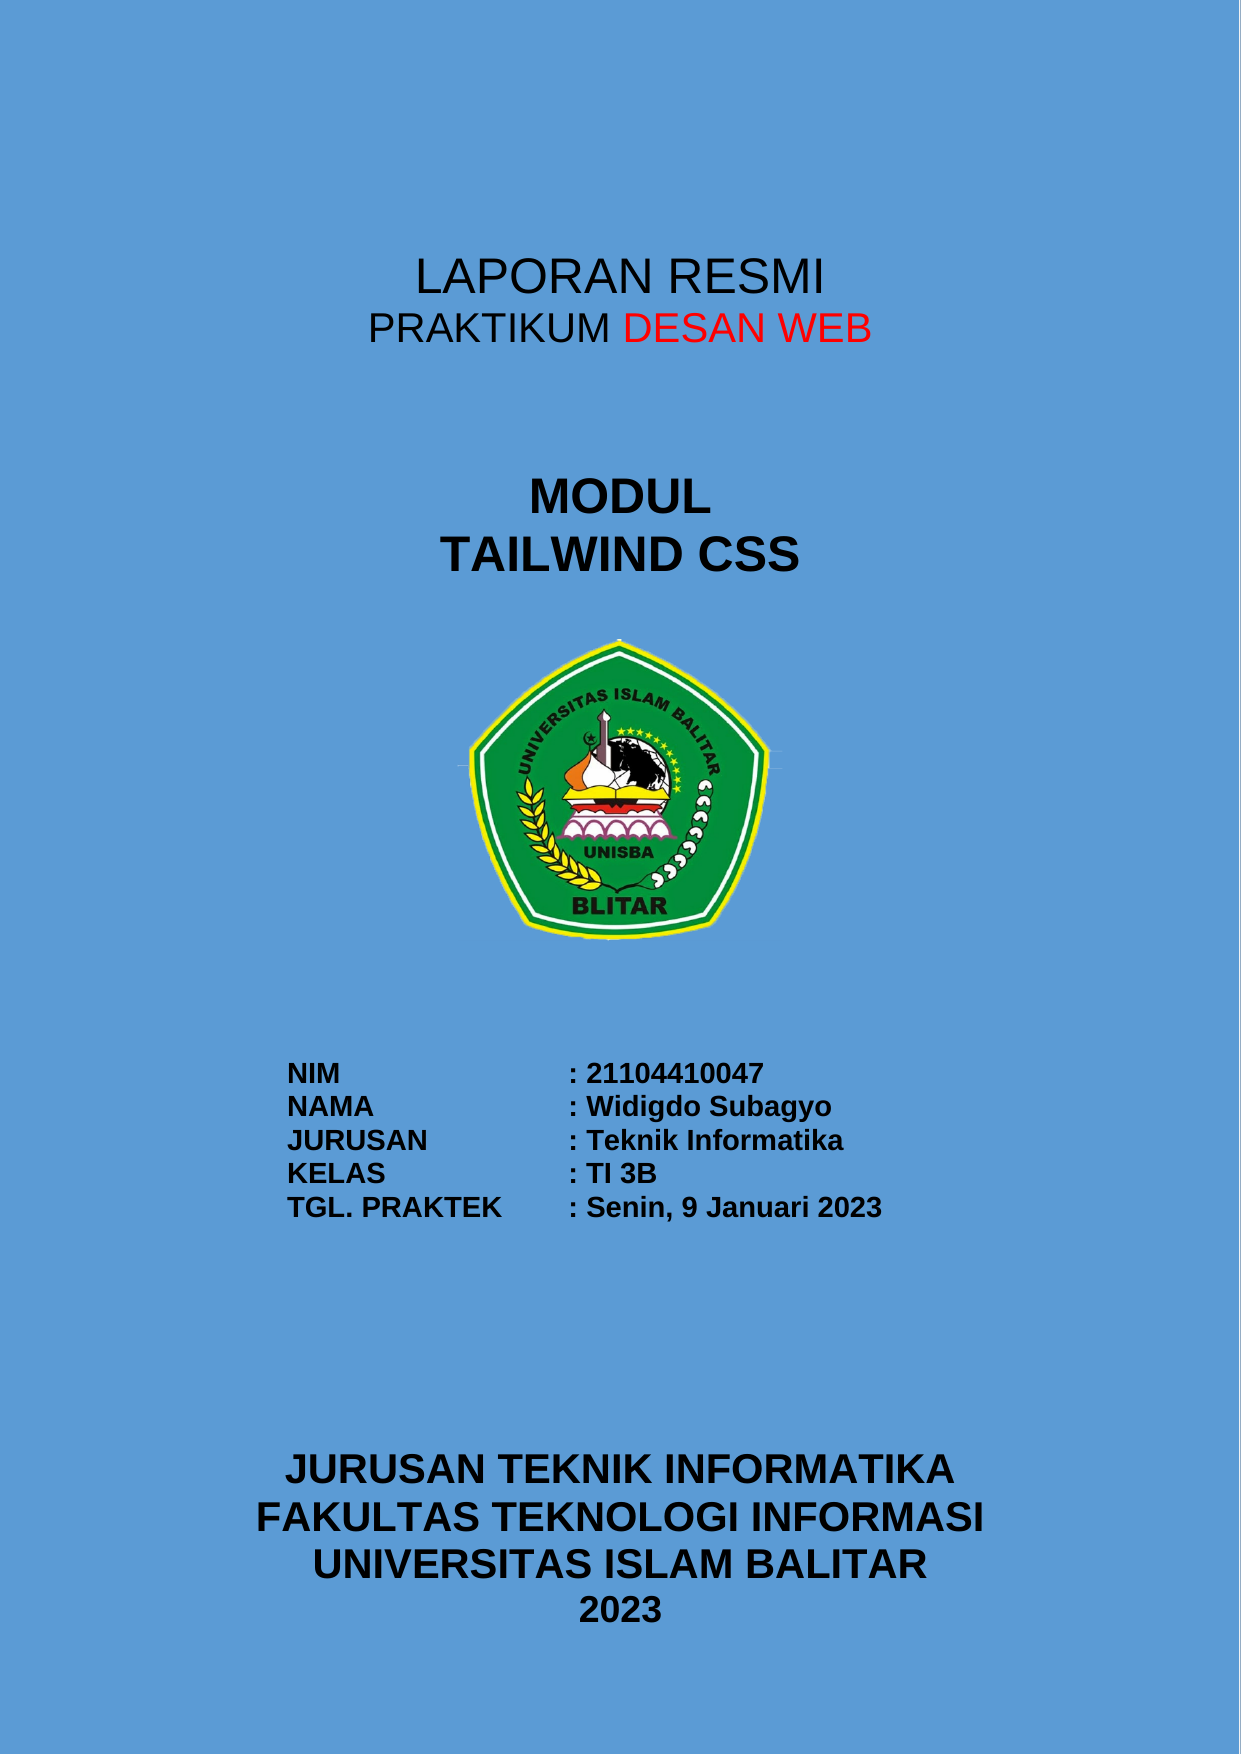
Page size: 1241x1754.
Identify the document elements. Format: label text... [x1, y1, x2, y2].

text PRAKTIKUM DESAN WEB [118, 304, 1122, 352]
text LAPORAN RESMI [118, 246, 1122, 304]
text UNIVERSITAS ISLAM BALITAR [118, 1540, 1122, 1588]
text 2023 [118, 1588, 1122, 1631]
text JURUSAN : Teknik Informatika [287, 1123, 1122, 1156]
text NAMA : Widigdo Subagyo [287, 1089, 1122, 1123]
text FAKULTAS TEKNOLOGI INFORMASI [118, 1492, 1122, 1540]
text NIM : 21104410047 [287, 1056, 1122, 1089]
text KELAS : TI 3B [287, 1156, 1122, 1190]
picture [457, 639, 783, 941]
text MODUL [118, 467, 1122, 524]
text JURUSAN TEKNIK INFORMATIKA [118, 1444, 1122, 1492]
text TAILWIND CSS [118, 524, 1122, 582]
text TGL. PRAKTEK : Senin, 9 Januari 2023 [287, 1190, 1122, 1223]
